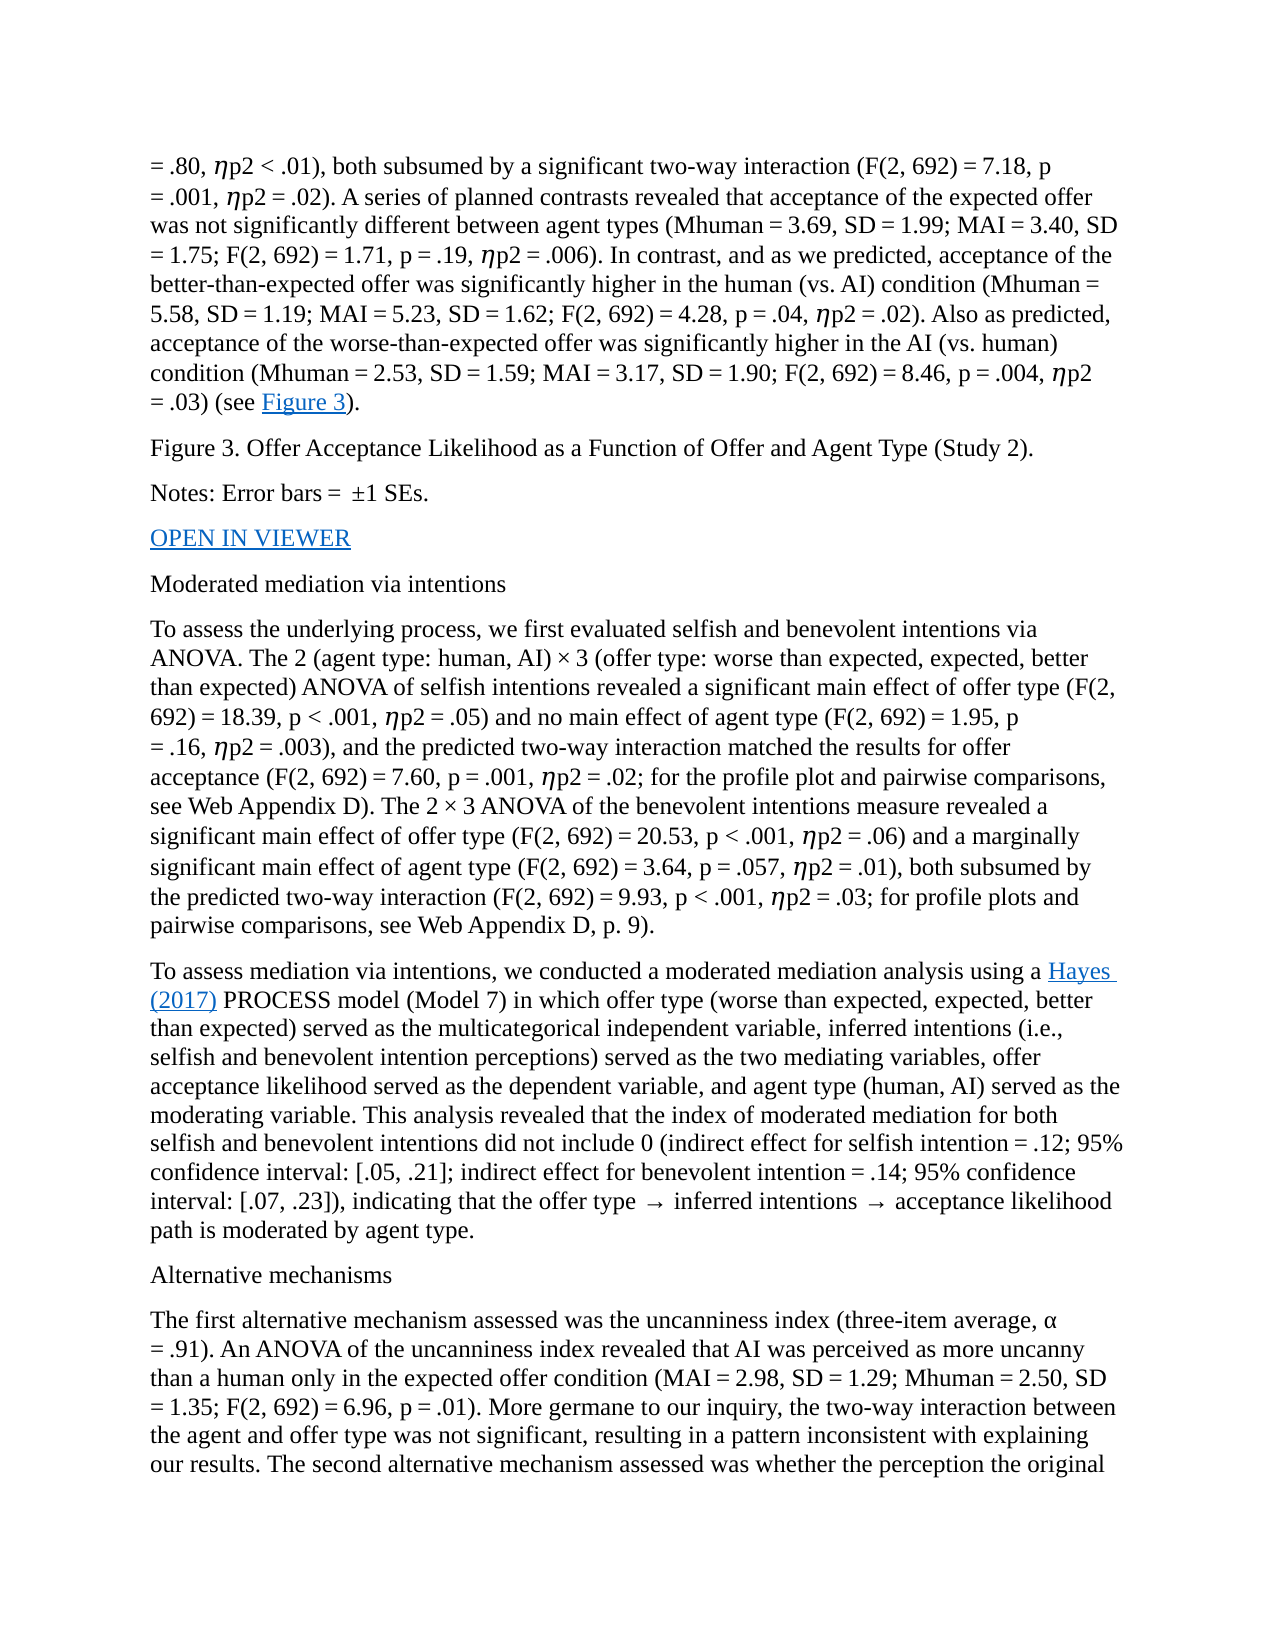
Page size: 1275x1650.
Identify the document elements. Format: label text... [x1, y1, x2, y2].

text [150, 150, 1125, 416]
text Figure 3. Offer Acceptance Likelihood as a Function of Offer and Agent Type (Study 2). [150, 433, 1125, 461]
text To assess mediation via intentions, we conducted a moderated mediation analysis using a Hayes (2017) PROCESS model (Model 7) in which offer type (worse than expected, expected, better than expected) served as the multicategorical independent variable, inferred intentions (i.e., selfish and benevolent intention perceptions) served as the two mediating variables, offer acceptance likelihood served as the dependent variable, and agent type (human, AI) served as the moderating variable. This analysis revealed that the index of moderated mediation for both selfish and benevolent intentions did not include 0 (indirect effect for selfish intention = .12; 95% confidence interval: [.05, .21]; indirect effect for benevolent intention = .14; 95% confidence interval: [.07, .23]), indicating that the offer type → inferred intentions → acceptance likelihood path is moderated by agent type. [150, 956, 1125, 1243]
text Moderated mediation via intentions [150, 569, 1125, 598]
text OPEN IN VIEWER [150, 523, 1125, 552]
text To assess the underlying process, we first evaluated selfish and benevolent intentions via ANOVA. The 2 (agent type: human, AI) × 3 (offer type: worse than expected, expected, better than expected) ANOVA of selfish intentions revealed a significant main effect of offer type (F(2, 692) = 18.39, p < .001, 𝜂p2 = .05) and no main effect of agent type (F(2, 692) = 1.95, p = .16, 𝜂p2 = .003), and the predicted two-way interaction matched the results for offer acceptance (F(2, 692) = 7.60, p = .001, 𝜂p2 = .02; for the profile plot and pairwise comparisons, see Web Appendix D). The 2 × 3 ANOVA of the benevolent intentions measure revealed a significant main effect of offer type (F(2, 692) = 20.53, p < .001, 𝜂p2 = .06) and a marginally significant main effect of agent type (F(2, 692) = 3.64, p = .057, 𝜂p2 = .01), both subsumed by the predicted two-way interaction (F(2, 692) = 9.93, p < .001, 𝜂p2 = .03; for profile plots and pairwise comparisons, see Web Appendix D, p. 9). [150, 614, 1125, 939]
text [150, 1306, 1125, 1478]
text Notes: Error bars = ±1 SEs. [150, 478, 1125, 507]
text Alternative mechanisms [150, 1260, 1125, 1289]
